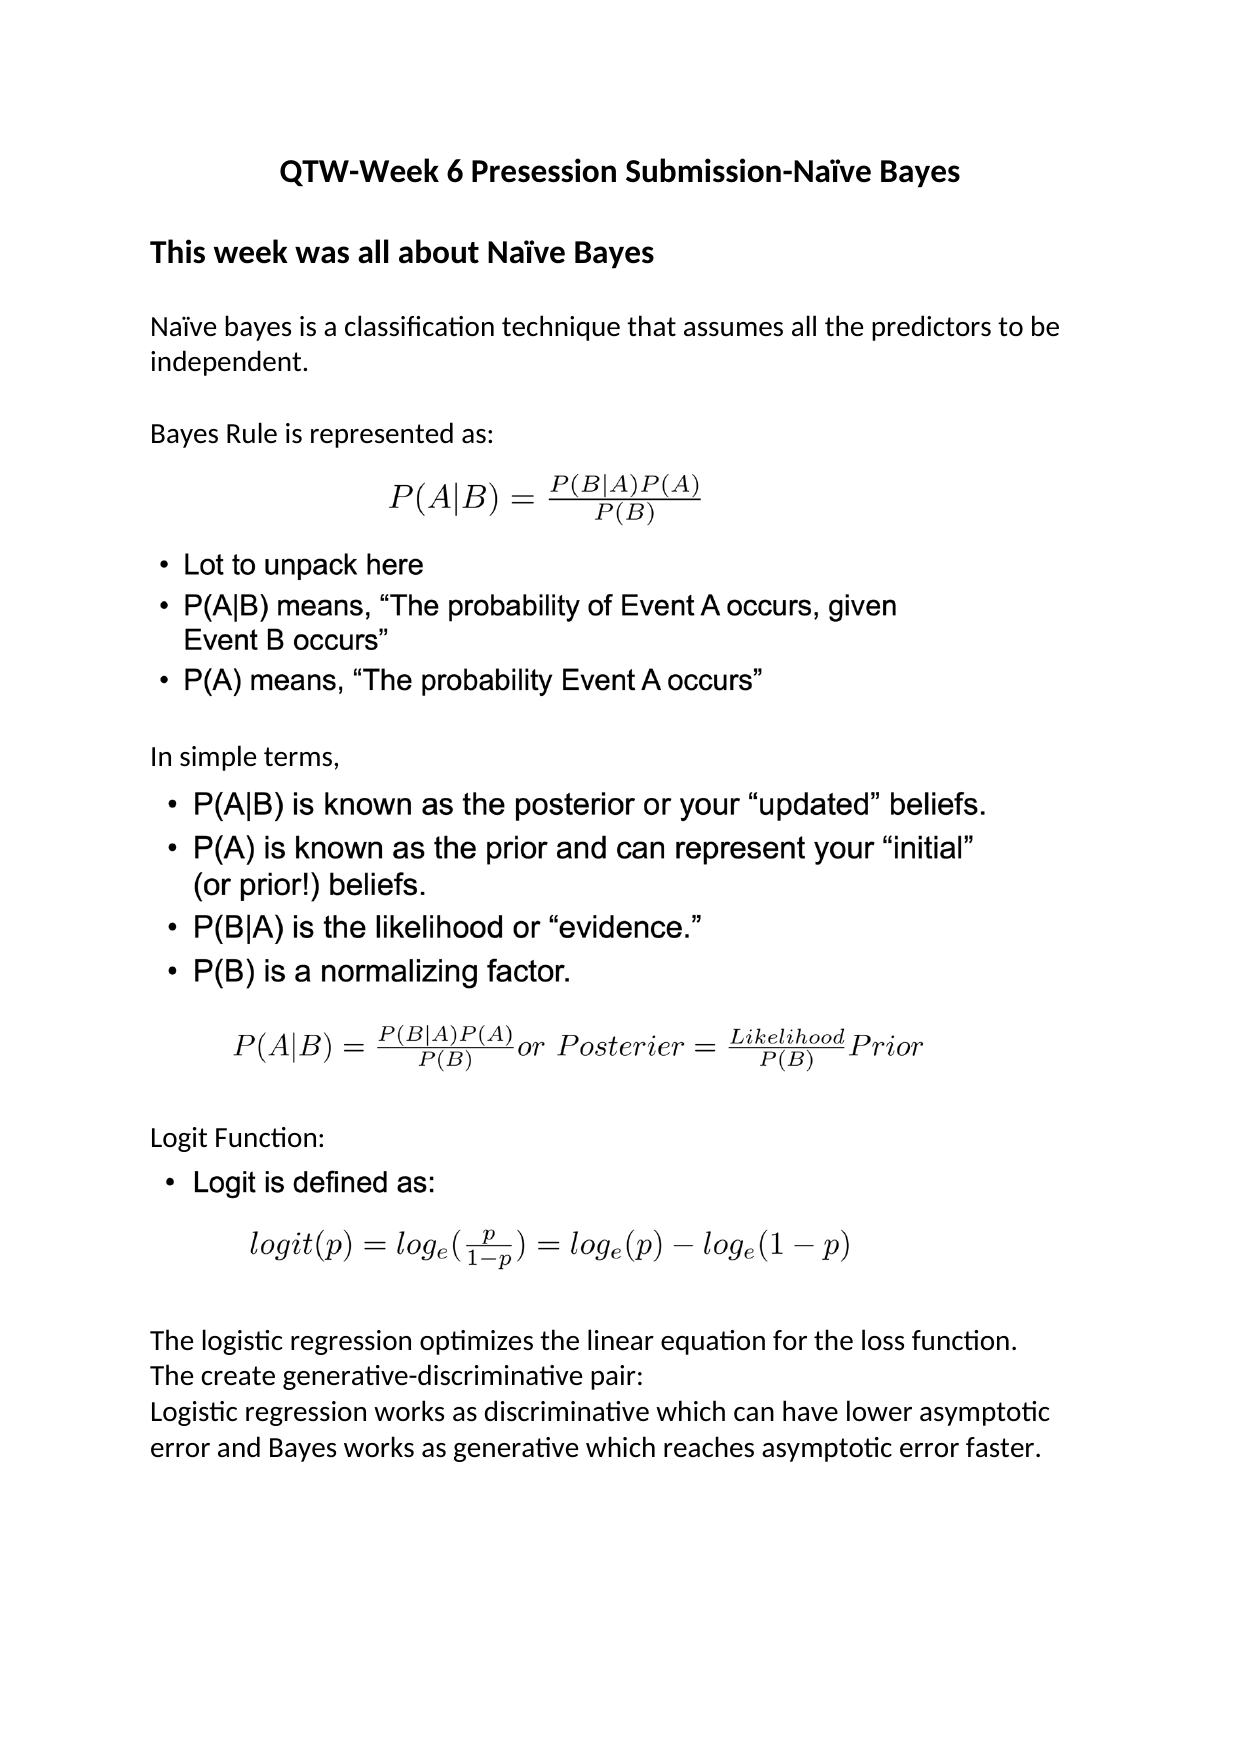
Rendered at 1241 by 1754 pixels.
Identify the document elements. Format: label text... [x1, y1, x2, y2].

text Logistic regression works as discriminative which can have lower asymptotic error and Bayes works as generative which reaches asymptotic error faster. [150, 1393, 1090, 1464]
text This week was all about Naïve Bayes [150, 231, 1090, 272]
text Logit Function: [150, 1119, 1090, 1155]
text The create generative-discriminative pair: [150, 1357, 1090, 1393]
text QTW-Week 6 Presession Submission-Naïve Bayes [150, 150, 1090, 191]
picture [150, 450, 924, 703]
text Bayes Rule is represented as: [150, 415, 1090, 450]
picture [150, 1154, 1011, 1287]
picture [150, 773, 1001, 1084]
text The logistic regression optimizes the linear equation for the loss function. [150, 1322, 1090, 1357]
text Naïve bayes is a classification technique that assumes all the predictors to be independent. [150, 308, 1090, 379]
text In simple terms, [150, 738, 1090, 773]
